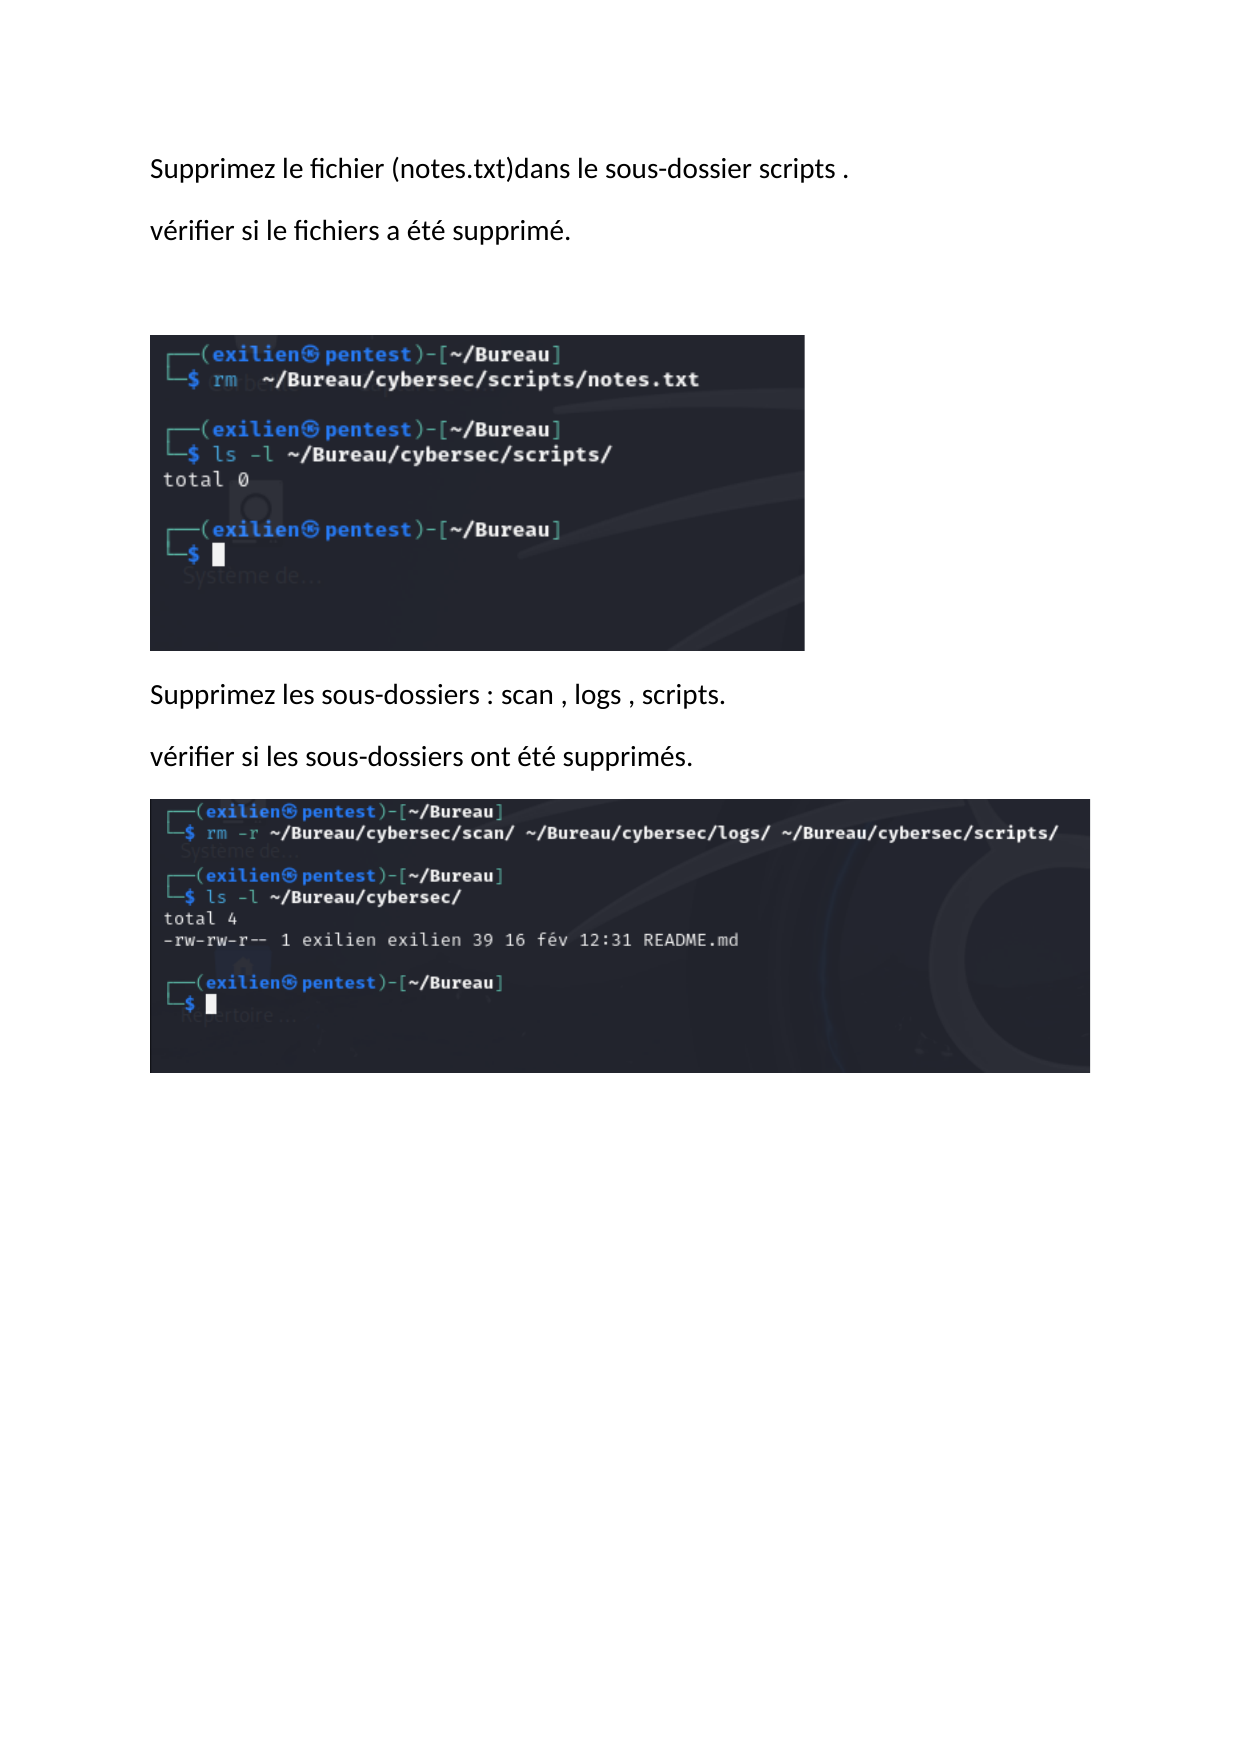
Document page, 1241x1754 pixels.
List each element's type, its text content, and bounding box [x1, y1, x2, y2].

text vérifier si le fichiers a été supprimé. [150, 212, 1090, 247]
text vérifier si les sous-dossiers ont été supprimés. [150, 738, 1090, 773]
text Supprimez les sous-dossiers : scan , logs , scripts. [150, 676, 1090, 712]
picture [150, 335, 805, 651]
text Supprimez le fichier (notes.txt)dans le sous-dossier scripts . [150, 150, 1090, 186]
picture [150, 799, 1091, 1073]
